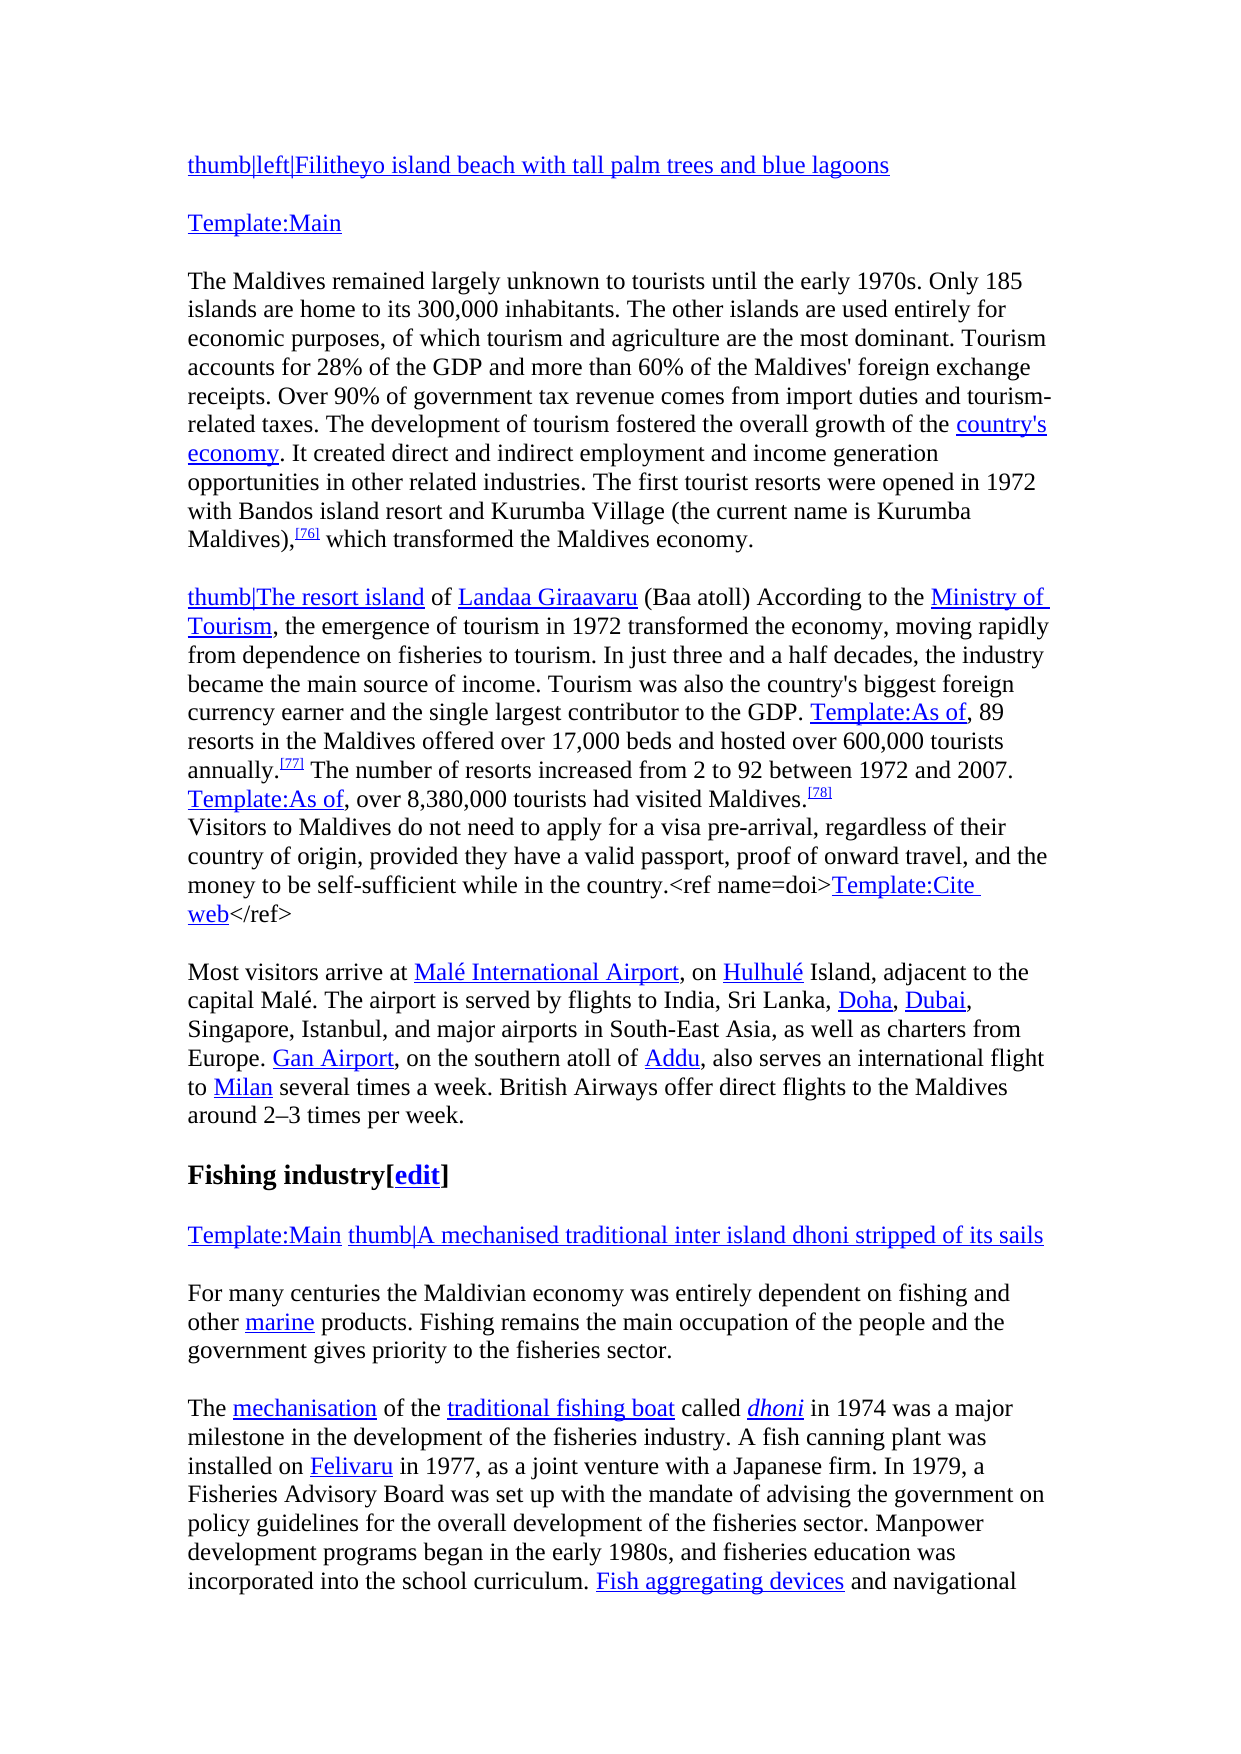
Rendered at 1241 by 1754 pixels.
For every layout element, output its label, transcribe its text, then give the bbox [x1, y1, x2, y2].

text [187, 1393, 1053, 1594]
subtitle Fishing industry[edit] [187, 1158, 1053, 1191]
text Template:Main thumb|A mechanised traditional inter island dhoni stripped of its sails [187, 1220, 1053, 1249]
text thumb|The resort island of Landaa Giraavaru (Baa atoll) According to the Ministry of Tourism, the emergence of tourism in 1972 transformed the economy, moving rapidly from dependence on fisheries to tourism. In just three and a half decades, the industry became the main source of income. Tourism was also the country's biggest foreign currency earner and the single largest contributor to the GDP. Template:As of, 89 resorts in the Maldives offered over 17,000 beds and hosted over 600,000 tourists annually.[77] The number of resorts increased from 2 to 92 between 1972 and 2007. Template:As of, over 8,380,000 tourists had visited Maldives.[78] Visitors to Maldives do not need to apply for a visa pre-arrival, regardless of their country of origin, provided they have a valid passport, proof of onward travel, and the money to be self-sufficient while in the country.<ref name=doi>Template:Cite web</ref> [187, 582, 1053, 927]
text For many centuries the Maldivian economy was entirely dependent on fishing and other marine products. Fishing remains the main occupation of the people and the government gives priority to the fisheries sector. [187, 1278, 1053, 1364]
text thumb|left|Filitheyo island beach with tall palm trees and blue lagoons [187, 150, 1053, 179]
text The Maldives remained largely unknown to tourists until the early 1970s. Only 185 islands are home to its 300,000 inhabitants. The other islands are used entirely for economic purposes, of which tourism and agriculture are the most dominant. Tourism accounts for 28% of the GDP and more than 60% of the Maldives' foreign exchange receipts. Over 90% of government tax revenue comes from import duties and tourism-related taxes. The development of tourism fostered the overall growth of the country's economy. It created direct and indirect employment and income generation opportunities in other related industries. The first tourist resorts were opened in 1972 with Bandos island resort and Kurumba Village (the current name is Kurumba Maldives),[76] which transformed the Maldives economy. [187, 266, 1053, 553]
text Most visitors arrive at Malé International Airport, on Hulhulé Island, adjacent to the capital Malé. The airport is served by flights to India, Sri Lanka, Doha, Dubai, Singapore, Istanbul, and major airports in South-East Asia, as well as charters from Europe. Gan Airport, on the southern atoll of Addu, also serves an international flight to Milan several times a week. British Airways offer direct flights to the Maldives around 2–3 times per week. [187, 957, 1053, 1129]
text Template:Main [187, 208, 1053, 237]
